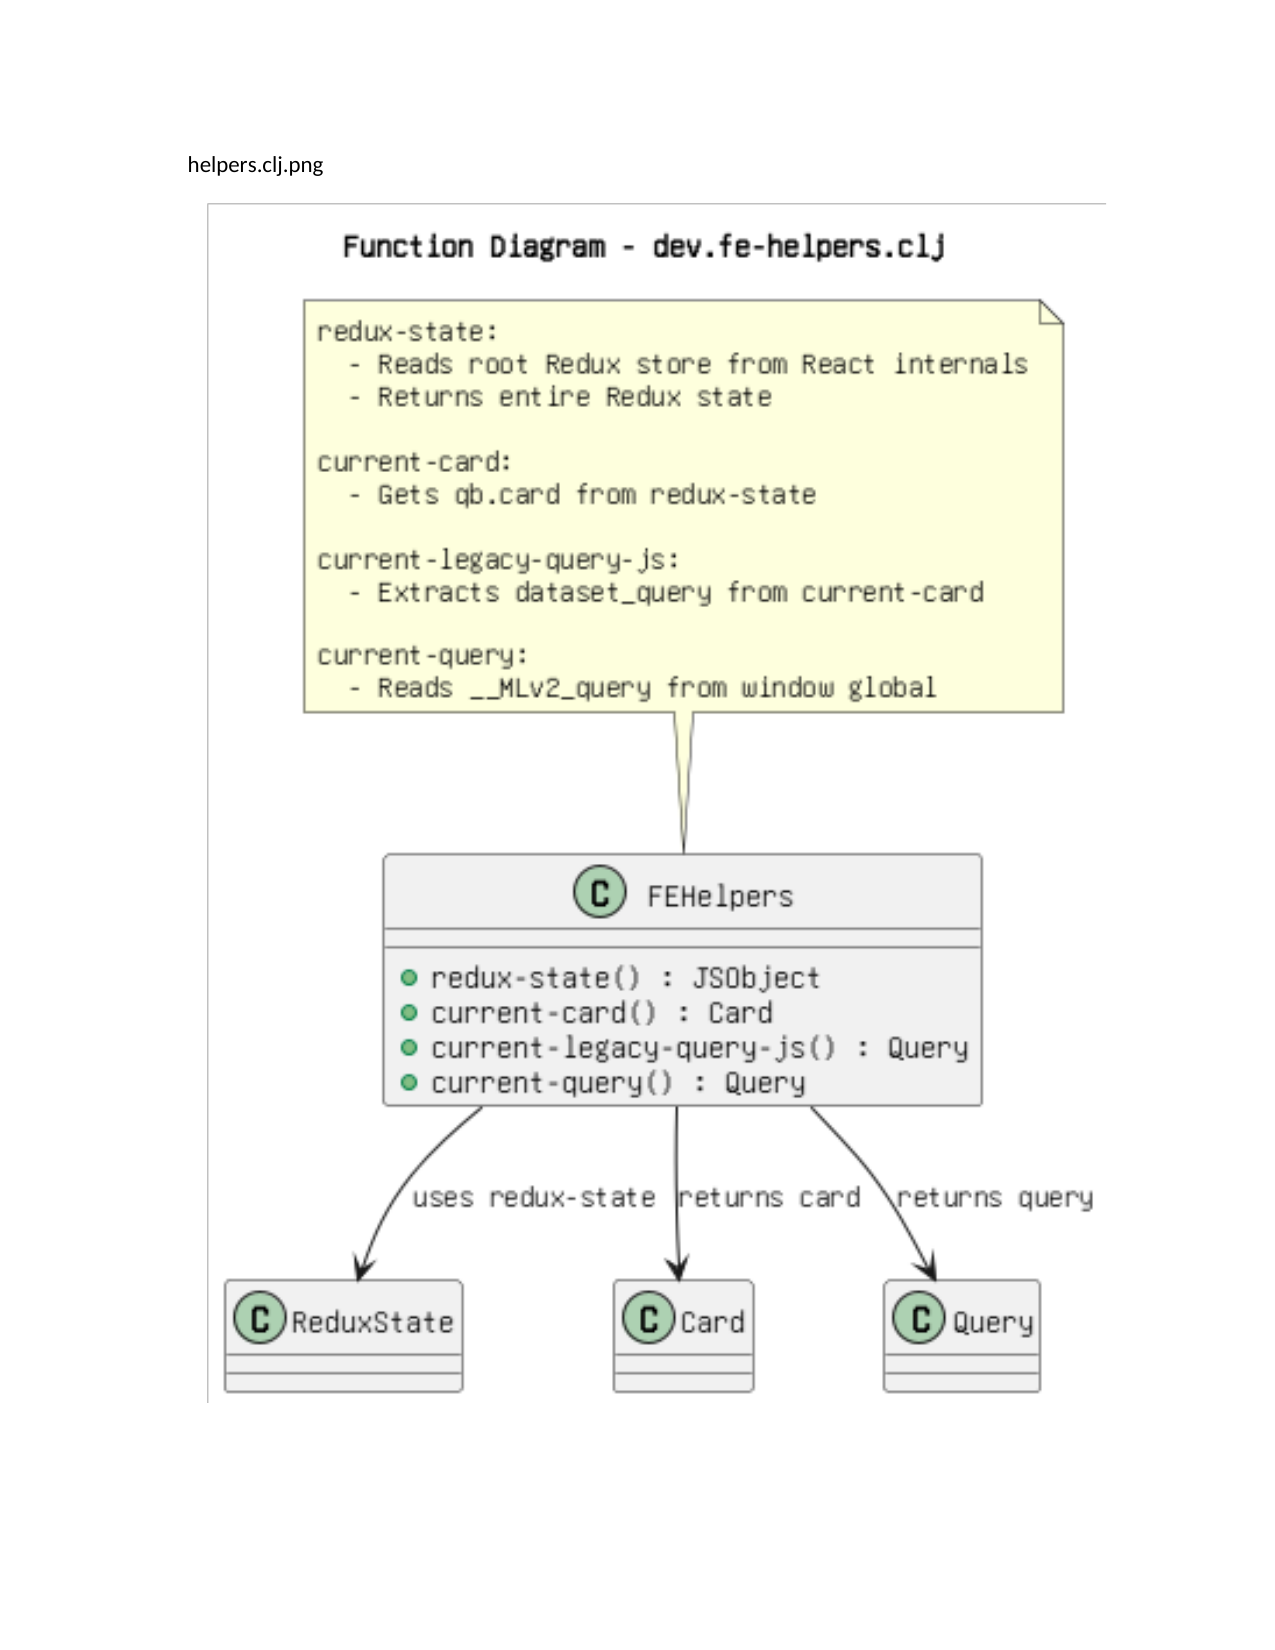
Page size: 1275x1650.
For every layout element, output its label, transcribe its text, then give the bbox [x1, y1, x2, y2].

picture [206, 203, 1107, 1403]
text helpers.clj.png [187, 150, 1087, 178]
